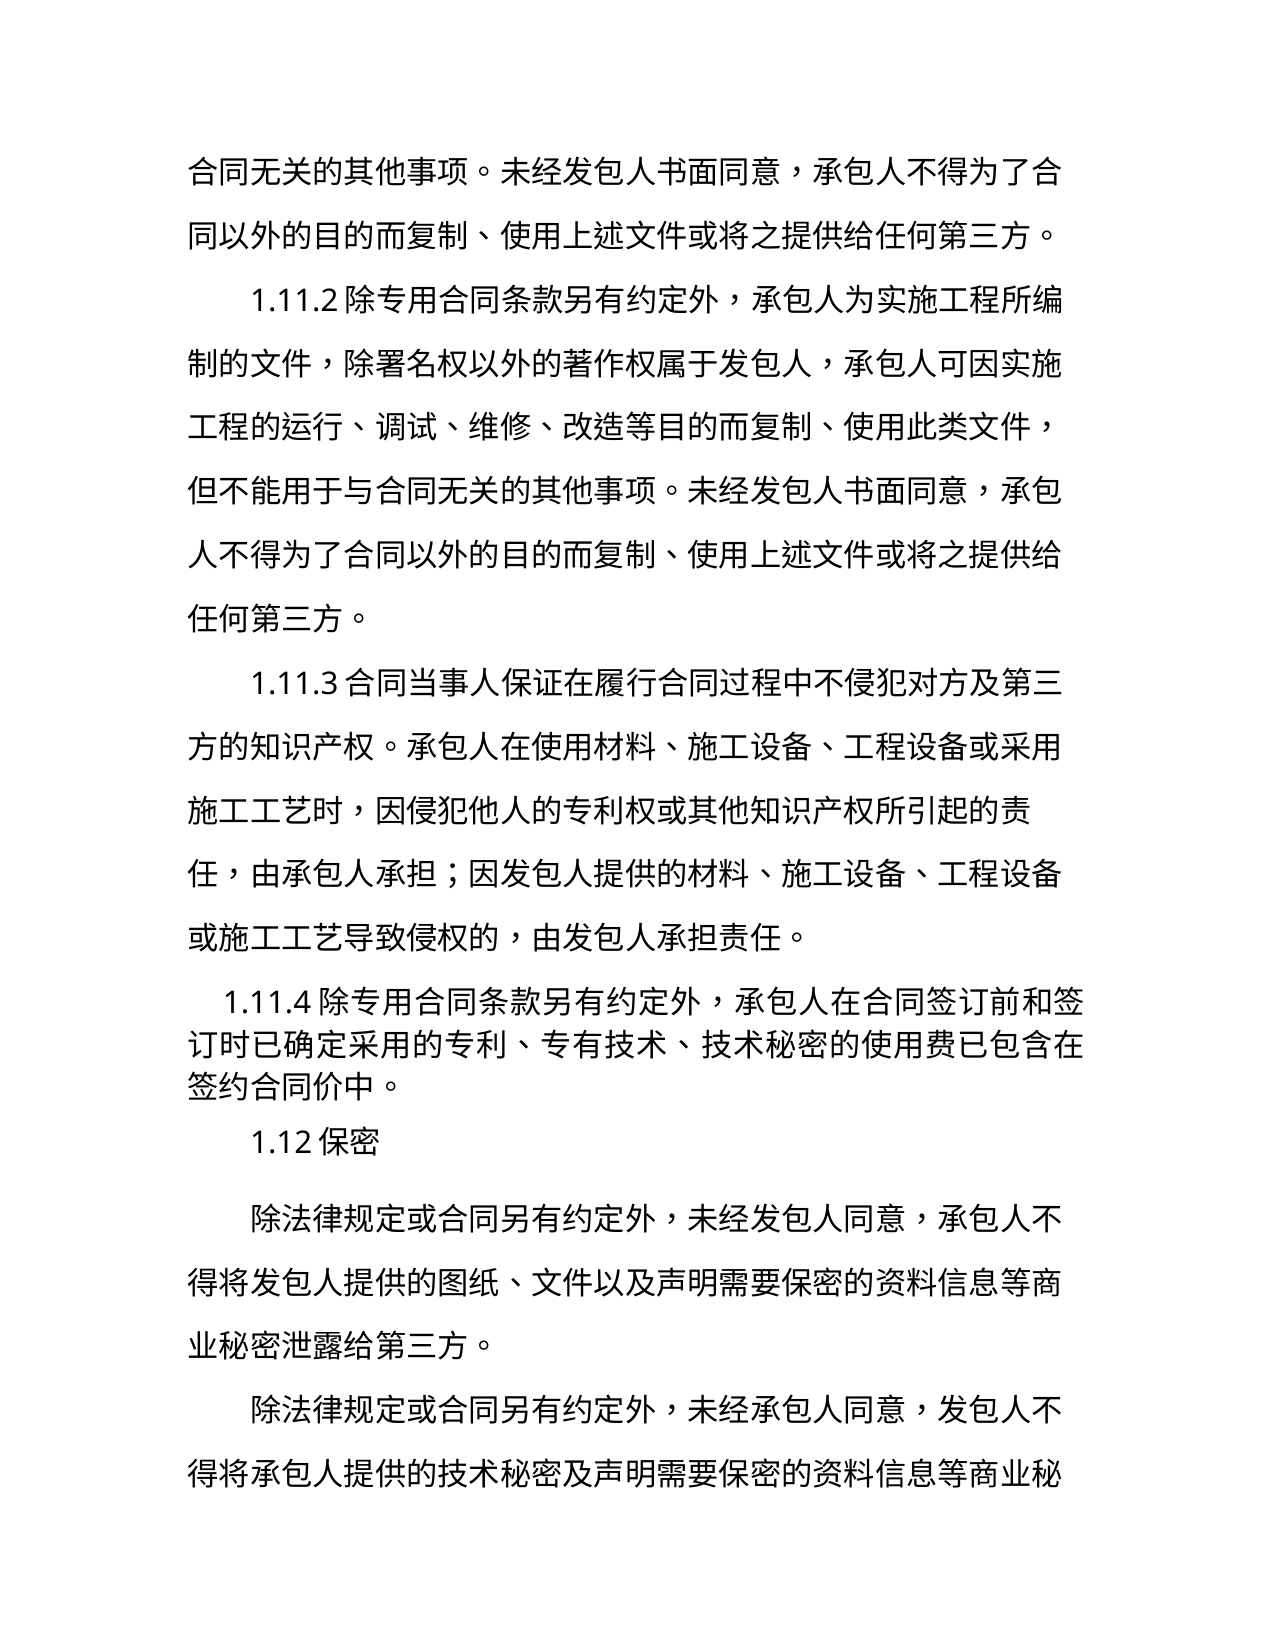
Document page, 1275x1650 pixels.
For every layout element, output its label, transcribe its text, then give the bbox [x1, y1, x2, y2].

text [187, 150, 1087, 256]
text 1.11.4除专用合同条款另有约定外，承包人在合同签订前和签订时已确定采用的专利、专有技术、技术秘密的使用费已包含在签约合同价中。 [187, 980, 1087, 1108]
text 1.11.2除专用合同条款另有约定外，承包人为实施工程所编制的文件，除署名权以外的著作权属于发包人，承包人可因实施工程的运行、调试、维修、改造等目的而复制、使用此类文件，但不能用于与合同无关的其他事项。未经发包人书面同意，承包人不得为了合同以外的目的而复制、使用上述文件或将之提供给任何第三方。 [187, 278, 1087, 639]
subtitle 1.12保密 [187, 1120, 1087, 1163]
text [187, 1388, 1087, 1495]
text 除法律规定或合同另有约定外，未经发包人同意，承包人不得将发包人提供的图纸、文件以及声明需要保密的资料信息等商业秘密泄露给第三方。 [187, 1197, 1087, 1367]
text 1.11.3合同当事人保证在履行合同过程中不侵犯对方及第三方的知识产权。承包人在使用材料、施工设备、工程设备或采用施工工艺时，因侵犯他人的专利权或其他知识产权所引起的责任，由承包人承担；因发包人提供的材料、施工设备、工程设备或施工工艺导致侵权的，由发包人承担责任。 [187, 661, 1087, 959]
